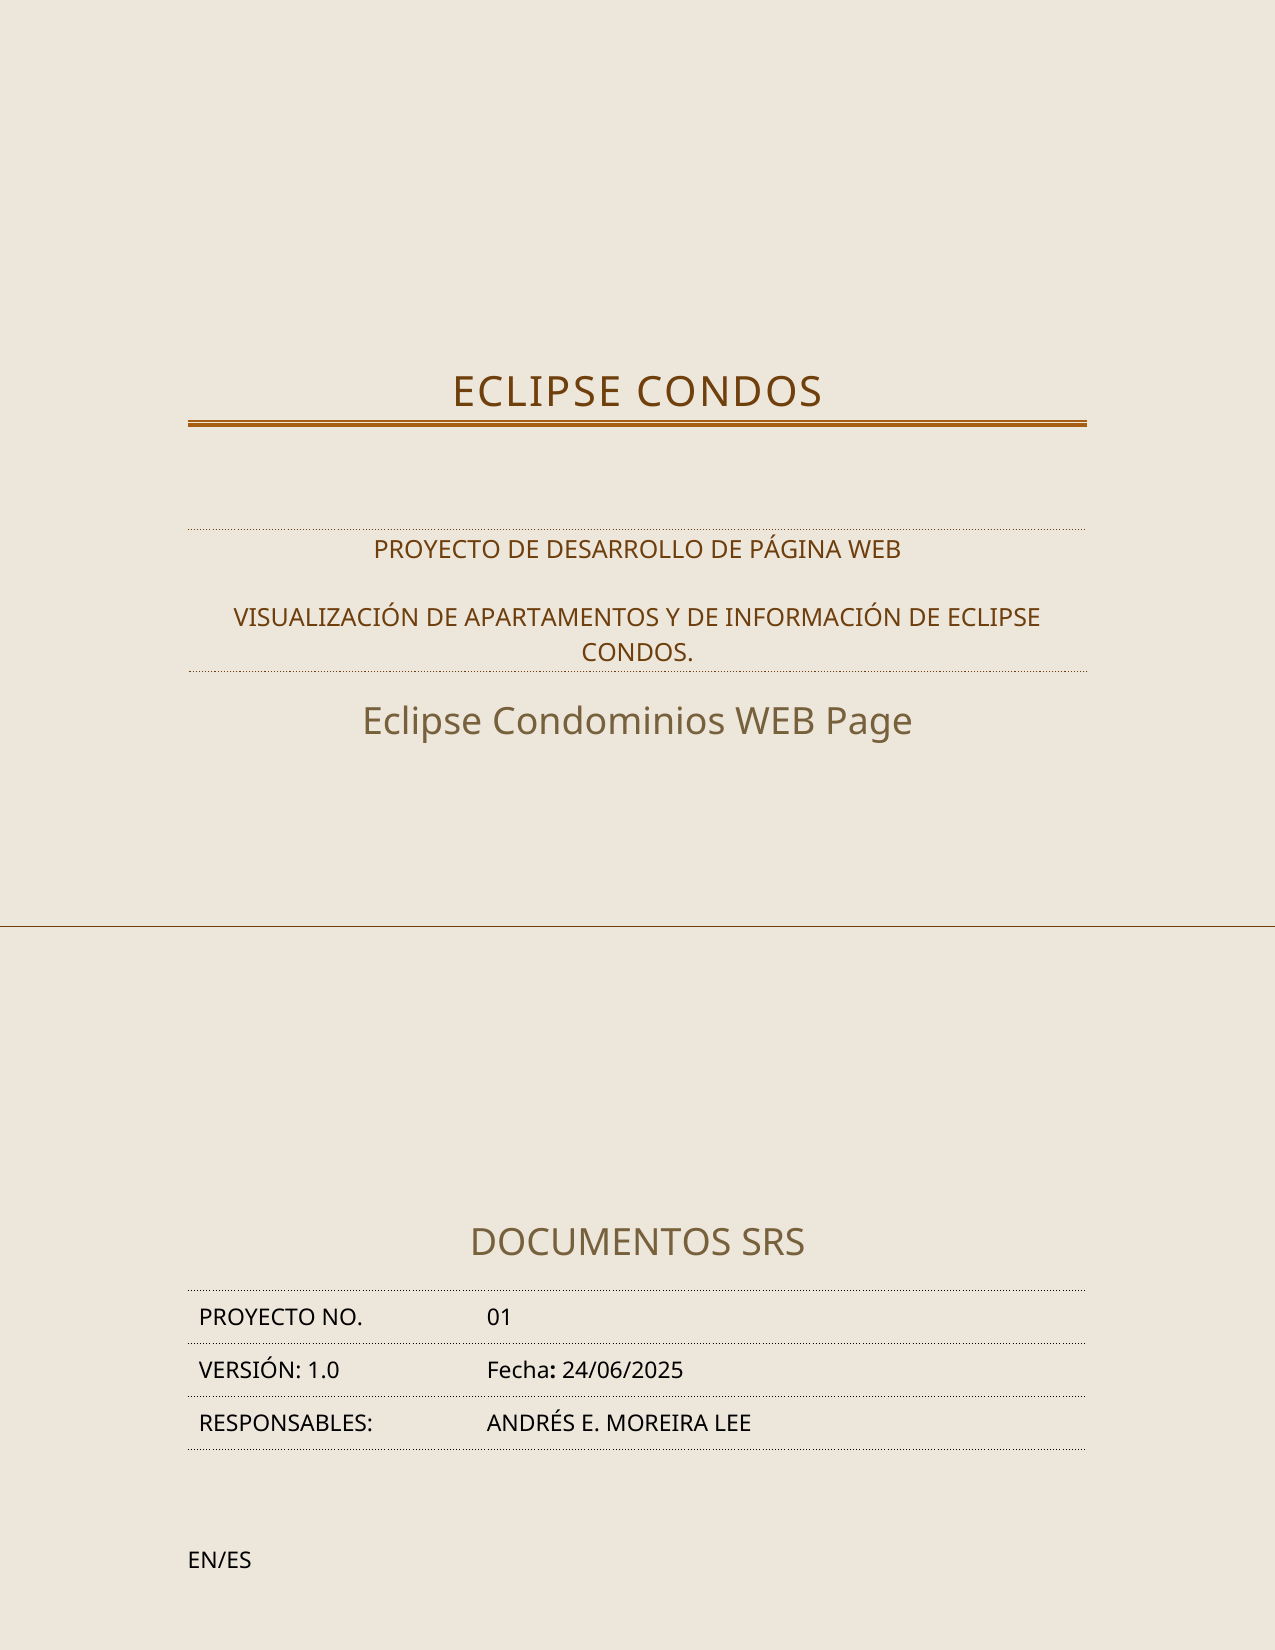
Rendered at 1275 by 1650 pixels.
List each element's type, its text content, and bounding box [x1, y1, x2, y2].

table_header PROYECTO NO. [188, 1290, 475, 1343]
table_header 01 [475, 1290, 1087, 1343]
table_cell Fecha: 24/06/2025 [475, 1343, 1087, 1396]
subtitle visualización de apartamentos y de información de eclipse condos. [187, 596, 1087, 672]
table_cell VERSIÓN: 1.0 [188, 1343, 475, 1396]
text Eclipse Condominios WEB Page [187, 694, 1087, 746]
table_cell RESPONSABLES: [188, 1396, 475, 1449]
table_cell ANDRÉS E. MOREIRA LEE [475, 1396, 1087, 1449]
text DOCUMENTOS SRS [187, 1215, 1087, 1266]
subtitle proyecto de desarrollo de página web [187, 529, 1087, 566]
subtitle ECLIPSE CONDOS [187, 361, 1087, 427]
